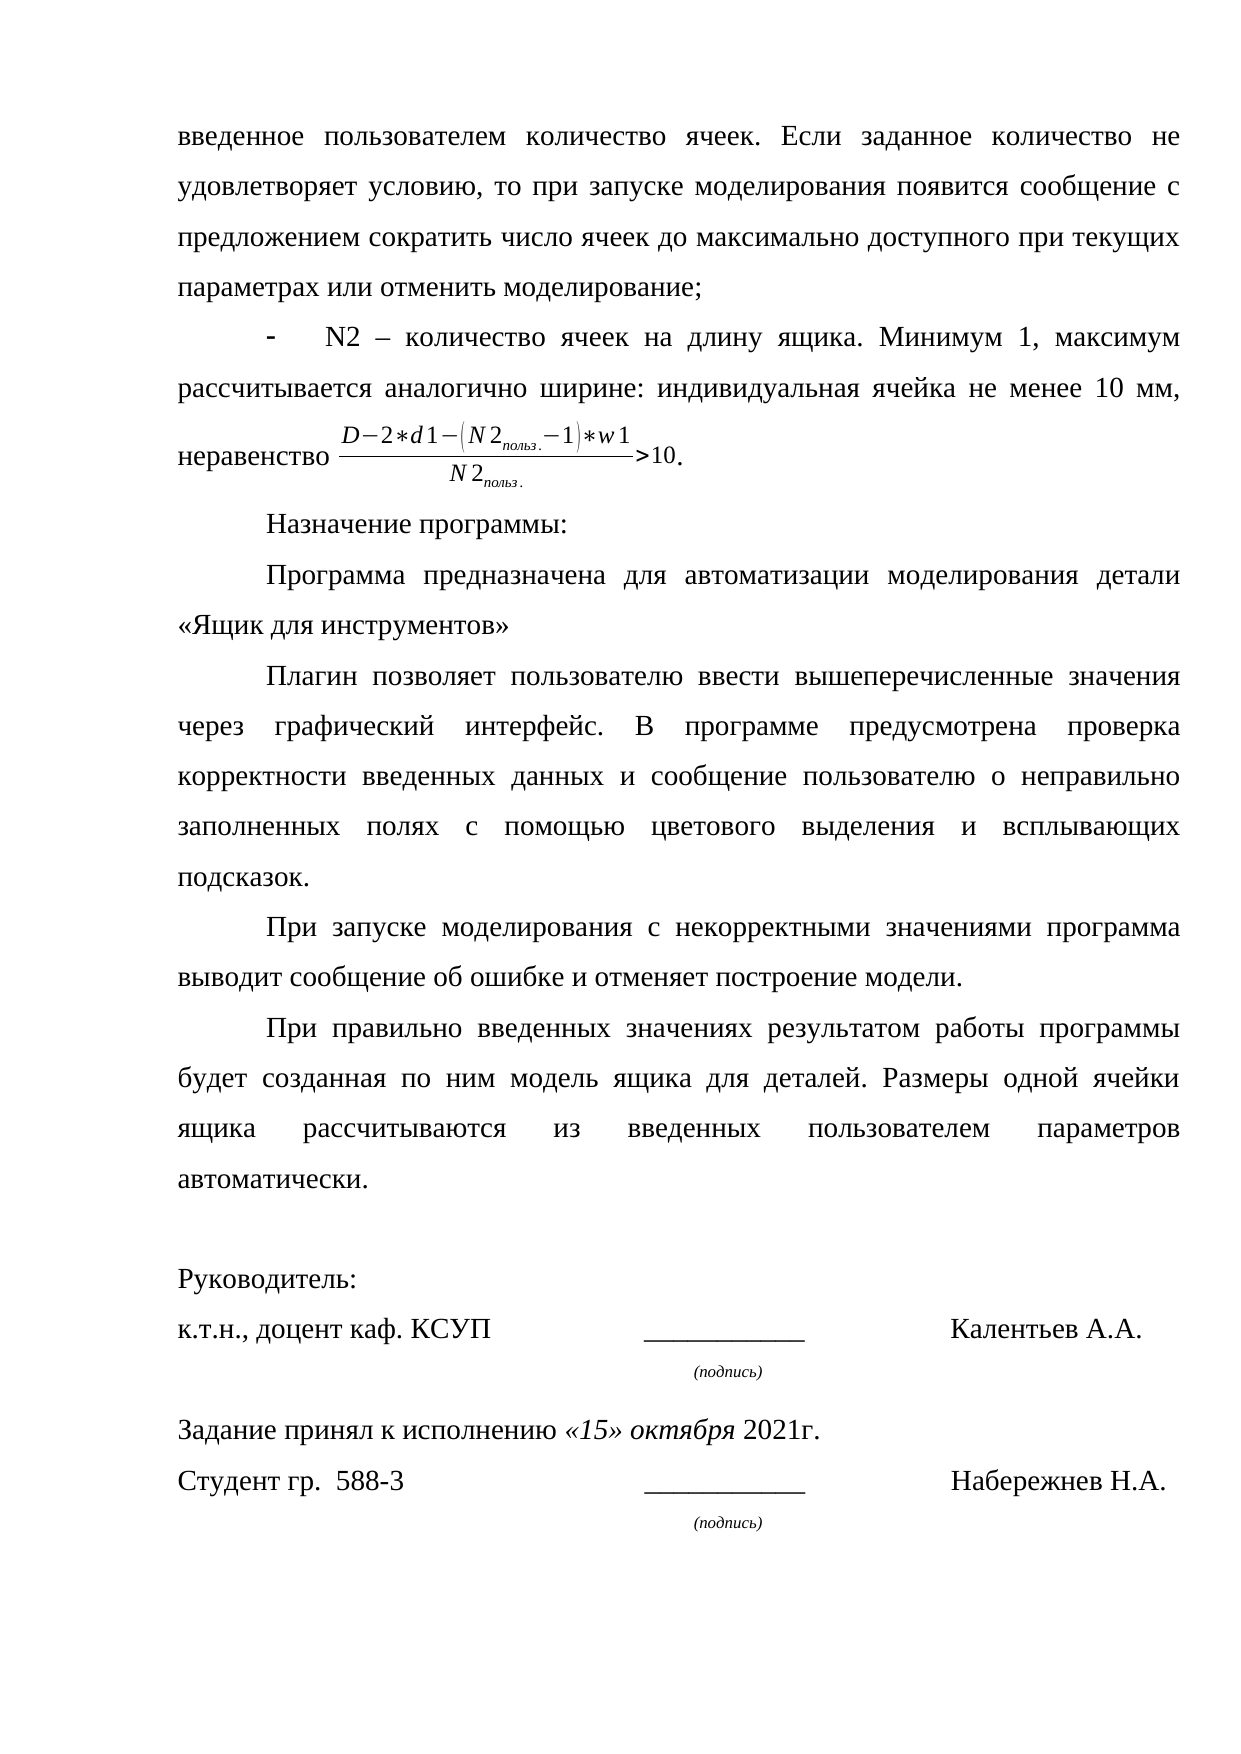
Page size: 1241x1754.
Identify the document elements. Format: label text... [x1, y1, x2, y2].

text (подпись) [281, 1513, 1181, 1546]
text Задание принял к исполнению «15» октября 2021г. [177, 1412, 1181, 1446]
list N2 – количество ячеек на длину ящика. Минимум 1, максимум рассчитывается аналогично ширине: индивидуальная ячейка не менее 10 мм, неравенство . [177, 319, 1181, 490]
text Студент гр. 588-3 ___________ Набережнев Н.А. [177, 1463, 1181, 1496]
text При правильно введенных значениях результатом работы программы будет созданная по ним модель ящика для деталей. Размеры одной ячейки ящика рассчитываются из введенных пользователем параметров автоматически. [177, 1010, 1181, 1194]
text Руководитель: [177, 1261, 1181, 1295]
text Программа предназначена для автоматизации моделирования детали «Ящик для инструментов» [177, 557, 1181, 641]
text Плагин позволяет пользователю ввести вышеперечисленные значения через графический интерфейс. В программе предусмотрена проверка корректности введенных данных и сообщение пользователю о неправильно заполненных полях с помощью цветового выделения и всплывающих подсказок. [177, 658, 1181, 892]
text (подпись) [281, 1362, 1181, 1396]
text к.т.н., доцент каф. КСУП ___________ Калентьев А.А. [177, 1312, 1181, 1345]
text При запуске моделирования с некорректными значениями программа выводит сообщение об ошибке и отменяет построение модели. [177, 909, 1181, 993]
text Назначение программы: [177, 507, 1181, 540]
